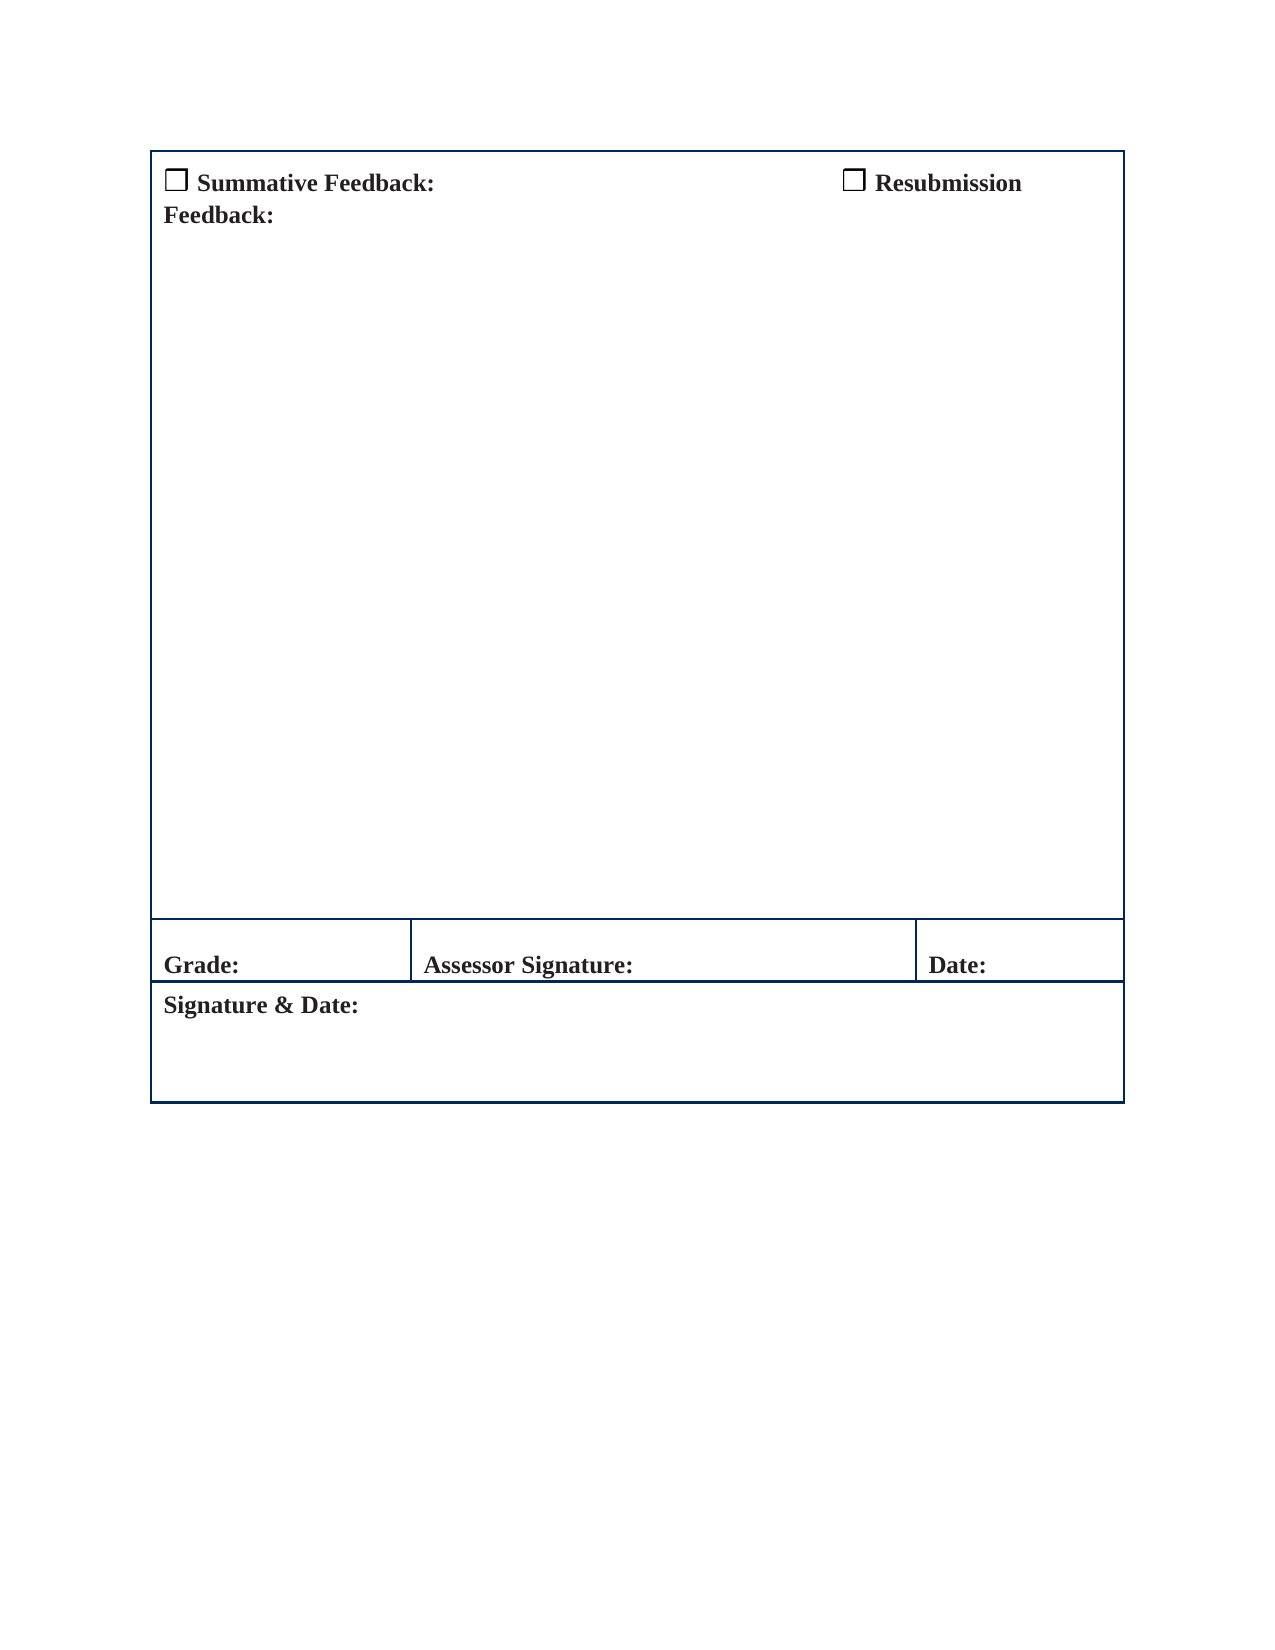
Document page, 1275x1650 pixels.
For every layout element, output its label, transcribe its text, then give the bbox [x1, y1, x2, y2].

table_cell Date: [917, 920, 1123, 980]
table_cell Signature & Date: [152, 983, 1123, 1101]
table_header ❒ Summative Feedback: ❒ Resubmission Feedback: [152, 152, 1123, 918]
table_cell Grade: [152, 920, 410, 980]
table_cell Assessor Signature: [412, 920, 915, 980]
